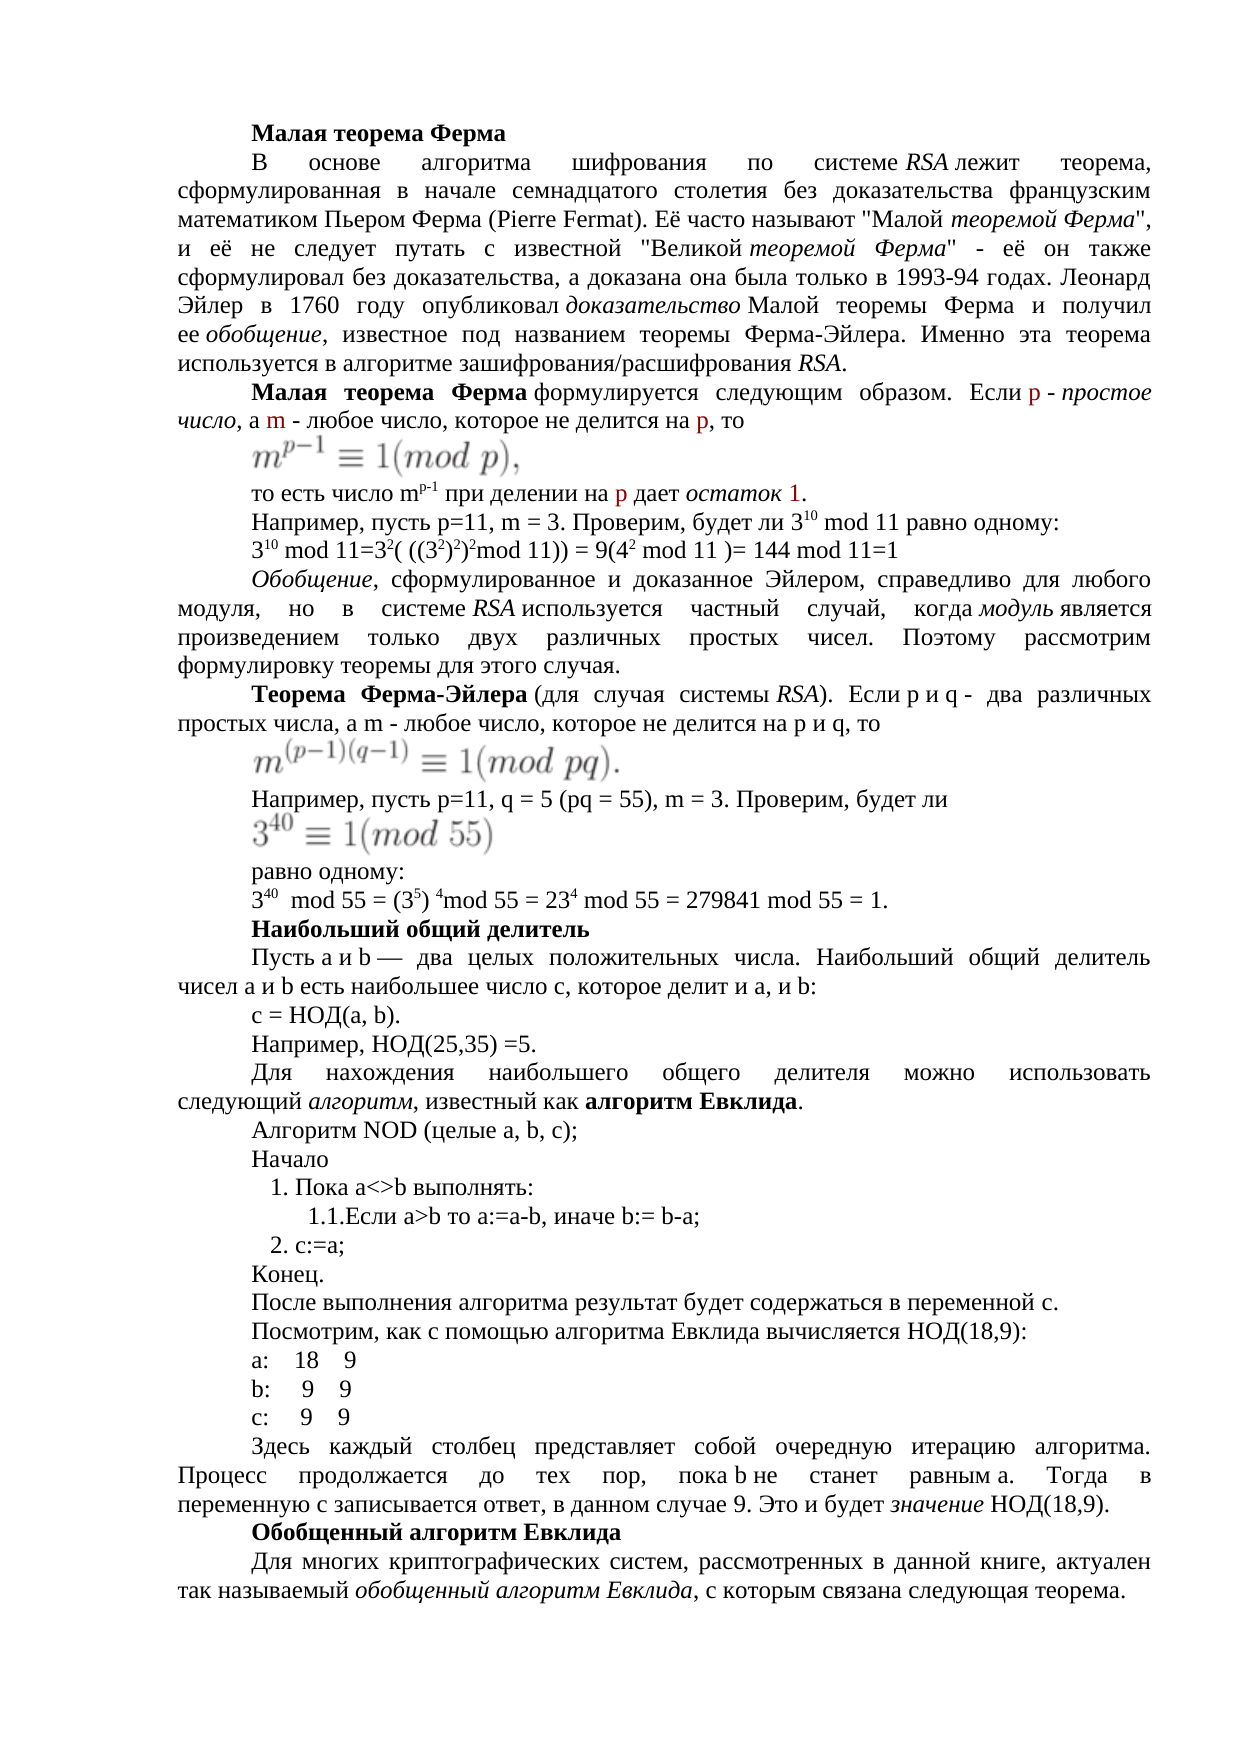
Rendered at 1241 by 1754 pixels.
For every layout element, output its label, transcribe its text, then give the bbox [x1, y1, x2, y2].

text то есть число mp-1 при делении на p дает остаток 1. [177, 478, 1152, 507]
picture [251, 434, 523, 479]
picture [251, 736, 625, 784]
text Малая теорема Ферма формулируется следующим образом. Если p - простое число, а m - любое число, которое не делится на p, то [177, 377, 1152, 434]
text b: 9 9 [177, 1374, 1152, 1402]
text Алгоритм NOD (целые a, b, c); [177, 1115, 1152, 1144]
text Для многих криптографических систем, рассмотренных в данной книге, актуален так называемый обобщенный алгоритм Евклида, с которым связана следующая теорема. [177, 1546, 1152, 1604]
text Обобщение, сформулированное и доказанное Эйлером, справедливо для любого модуля, но в системе RSA используется частный случай, когда модуль является произведением только двух различных простых чисел. Поэтому рассмотрим формулировку теоремы для этого случая. [177, 564, 1152, 679]
text с = НОД(a, b). [177, 1000, 1152, 1029]
text Например, пусть р=11, m = 3. Проверим, будет ли 310 mod 11 равно одному: [177, 507, 1152, 536]
text 340 mod 55 = (35) 4mod 55 = 234 mod 55 = 279841 mod 55 = 1. [177, 885, 1152, 914]
text В основе алгоритма шифрования по системе RSA лежит теорема, сформулированная в начале семнадцатого столетия без доказательства французским математиком Пьером Ферма (Pierre Fermat). Её часто называют "Малой теоремой Ферма", и её не следует путать с известной "Великой теоремой Ферма" - её он также сформулировал без доказательства, а доказана она была только в 1993-94 годах. Леонард Эйлер в 1760 году опубликовал доказательство Малой теоремы Ферма и получил ее обобщение, известное под названием теоремы Ферма-Эйлера. Именно эта теорема используется в алгоритме зашифрования/расшифрования RSA. [177, 147, 1152, 377]
text Теорема Ферма-Эйлера (для случая системы RSA). Если p и q - два различных простых числа, а m - любое число, которое не делится на p и q, то [177, 679, 1152, 737]
text a: 18 9 [177, 1345, 1152, 1374]
text Поcмотрим, как с помощью алгоритма Евклида вычисляется НОД(18,9): [177, 1316, 1152, 1345]
subtitle Обобщенный алгоритм Евклида [177, 1517, 1152, 1546]
text 2. c:=a; [177, 1230, 1152, 1259]
text Конец. [177, 1259, 1152, 1287]
text равно одному: [177, 856, 1152, 885]
subtitle Малая теорема Ферма [177, 118, 1152, 147]
text Для нахождения наибольшего общего делителя можно использовать следующий алгоритм, известный как алгоритм Евклида. [177, 1057, 1152, 1115]
text Например, пусть р=11, q = 5 (pq = 55), m = 3. Проверим, будет ли [177, 784, 1152, 812]
text Пусть а и b — два целых положительных числа. Наибольший общий делитель чисел а и b есть наибольшее число с, которое делит и а, и b: [177, 942, 1152, 1000]
text Например, НОД(25,35) =5. [177, 1029, 1152, 1057]
picture [251, 812, 497, 857]
text Начало [177, 1144, 1152, 1172]
subtitle Наибольший общий делитель [177, 914, 1152, 942]
text 310 mod 11=32( ((32)2)2mod 11)) = 9(42 mod 11 )= 144 mod 11=1 [177, 536, 1152, 564]
text Здесь каждый столбец представляет собой очередную итерацию алгоритма. Процесс продолжается до тех пор, пока b не станет равным a. Тогда в переменную с записывается ответ, в данном случае 9. Это и будет значение НОД(18,9). [177, 1431, 1152, 1517]
text После выполнения алгоритма результат будет содержаться в переменной с. [177, 1287, 1152, 1316]
text c: 9 9 [177, 1402, 1152, 1431]
text 1.1.Если a>b то a:=a-b, иначе b:= b-a; [177, 1201, 1152, 1230]
text 1. Пока a<>b выполнять: [177, 1172, 1152, 1201]
